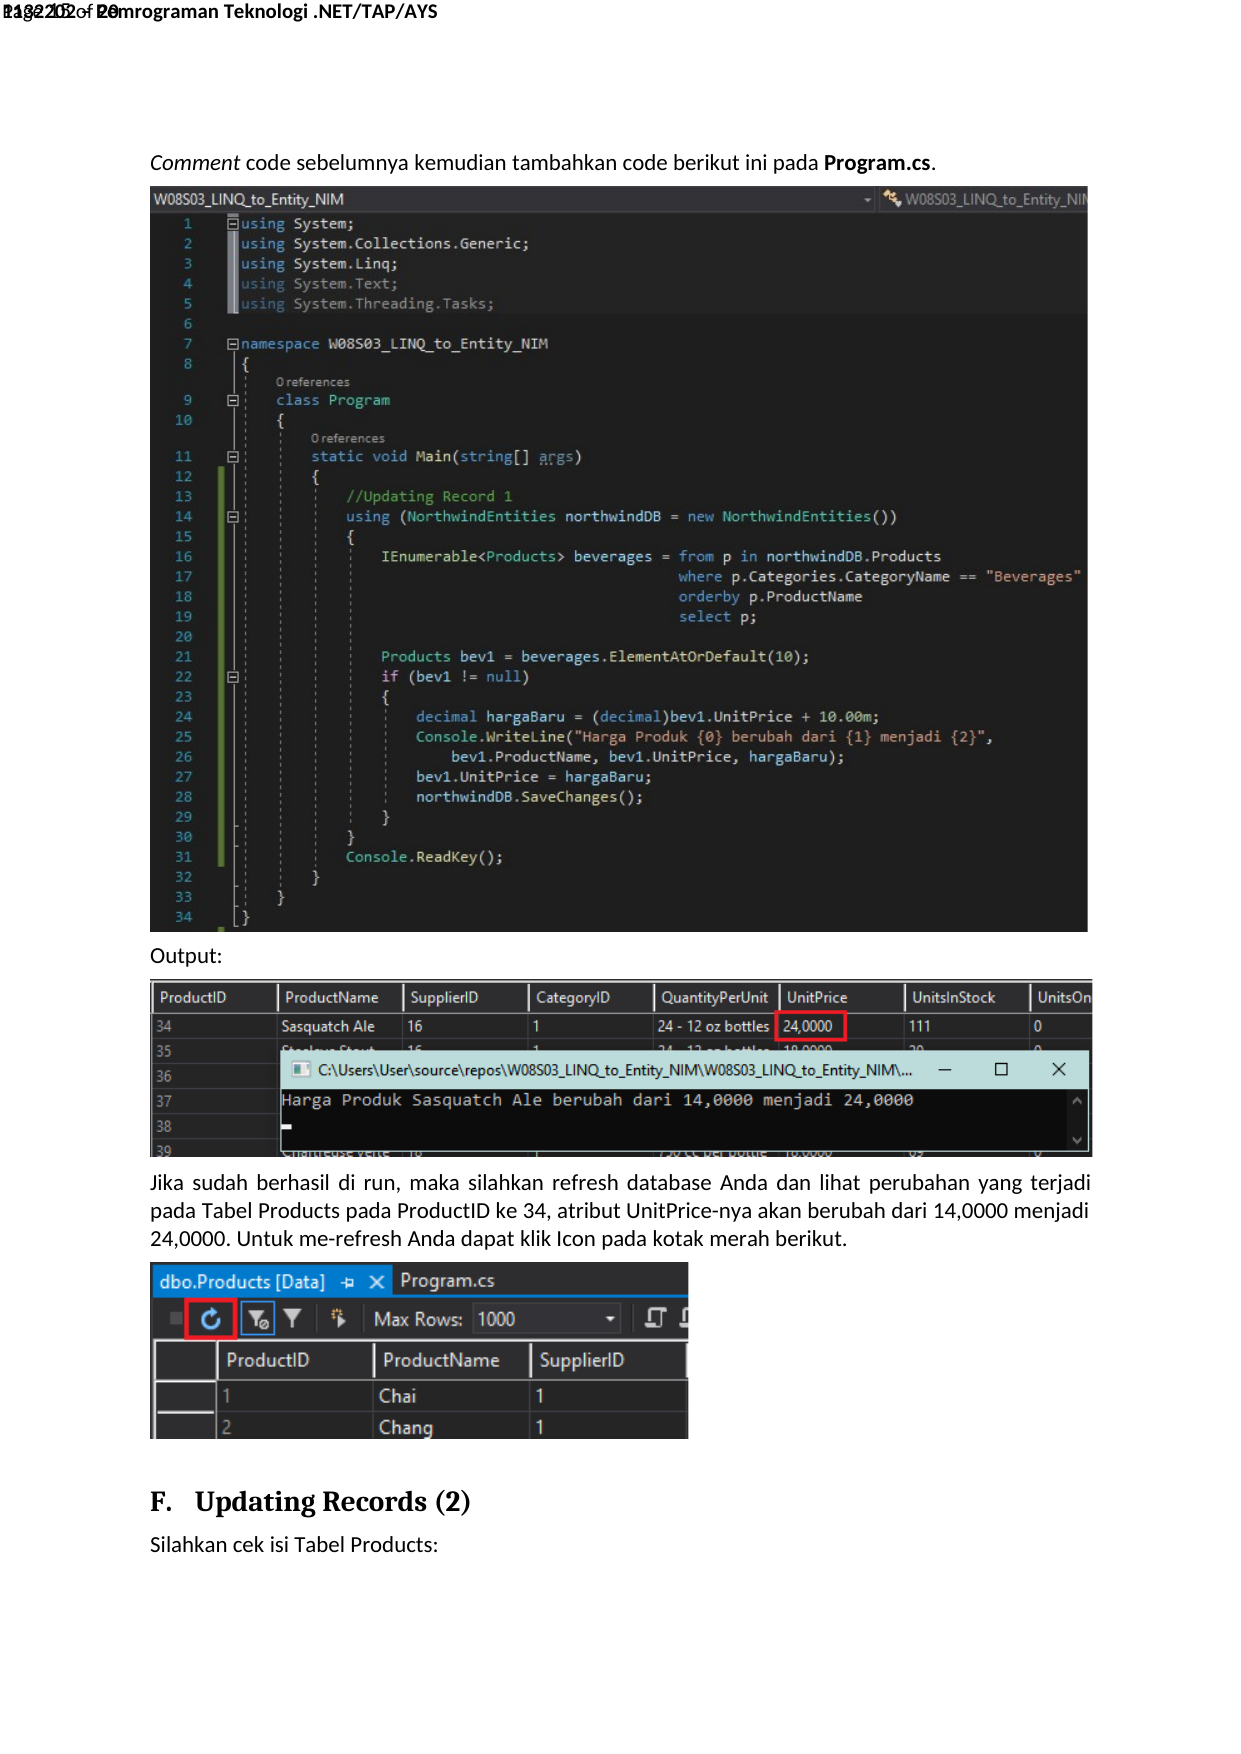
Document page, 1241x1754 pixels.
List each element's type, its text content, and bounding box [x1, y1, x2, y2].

picture [150, 979, 1093, 1157]
subtitle Updating Records (2) [150, 1485, 1142, 1519]
picture [150, 1262, 689, 1439]
text Comment code sebelumnya kemudian tambahkan code berikut ini pada Program.cs. [150, 148, 1142, 176]
text Silahkan cek isi Tabel Products: [150, 1530, 1142, 1558]
picture [150, 186, 1088, 932]
text Jika sudah berhasil di run, maka silahkan refresh database Anda dan lihat perubahan yang terjadi pada Tabel Products pada ProductID ke 34, atribut UnitPrice-nya akan berubah dari 14,0000 menjadi 24,0000. Untuk me-refresh Anda dapat klik Icon pada kotak merah berikut. [150, 1168, 1091, 1252]
